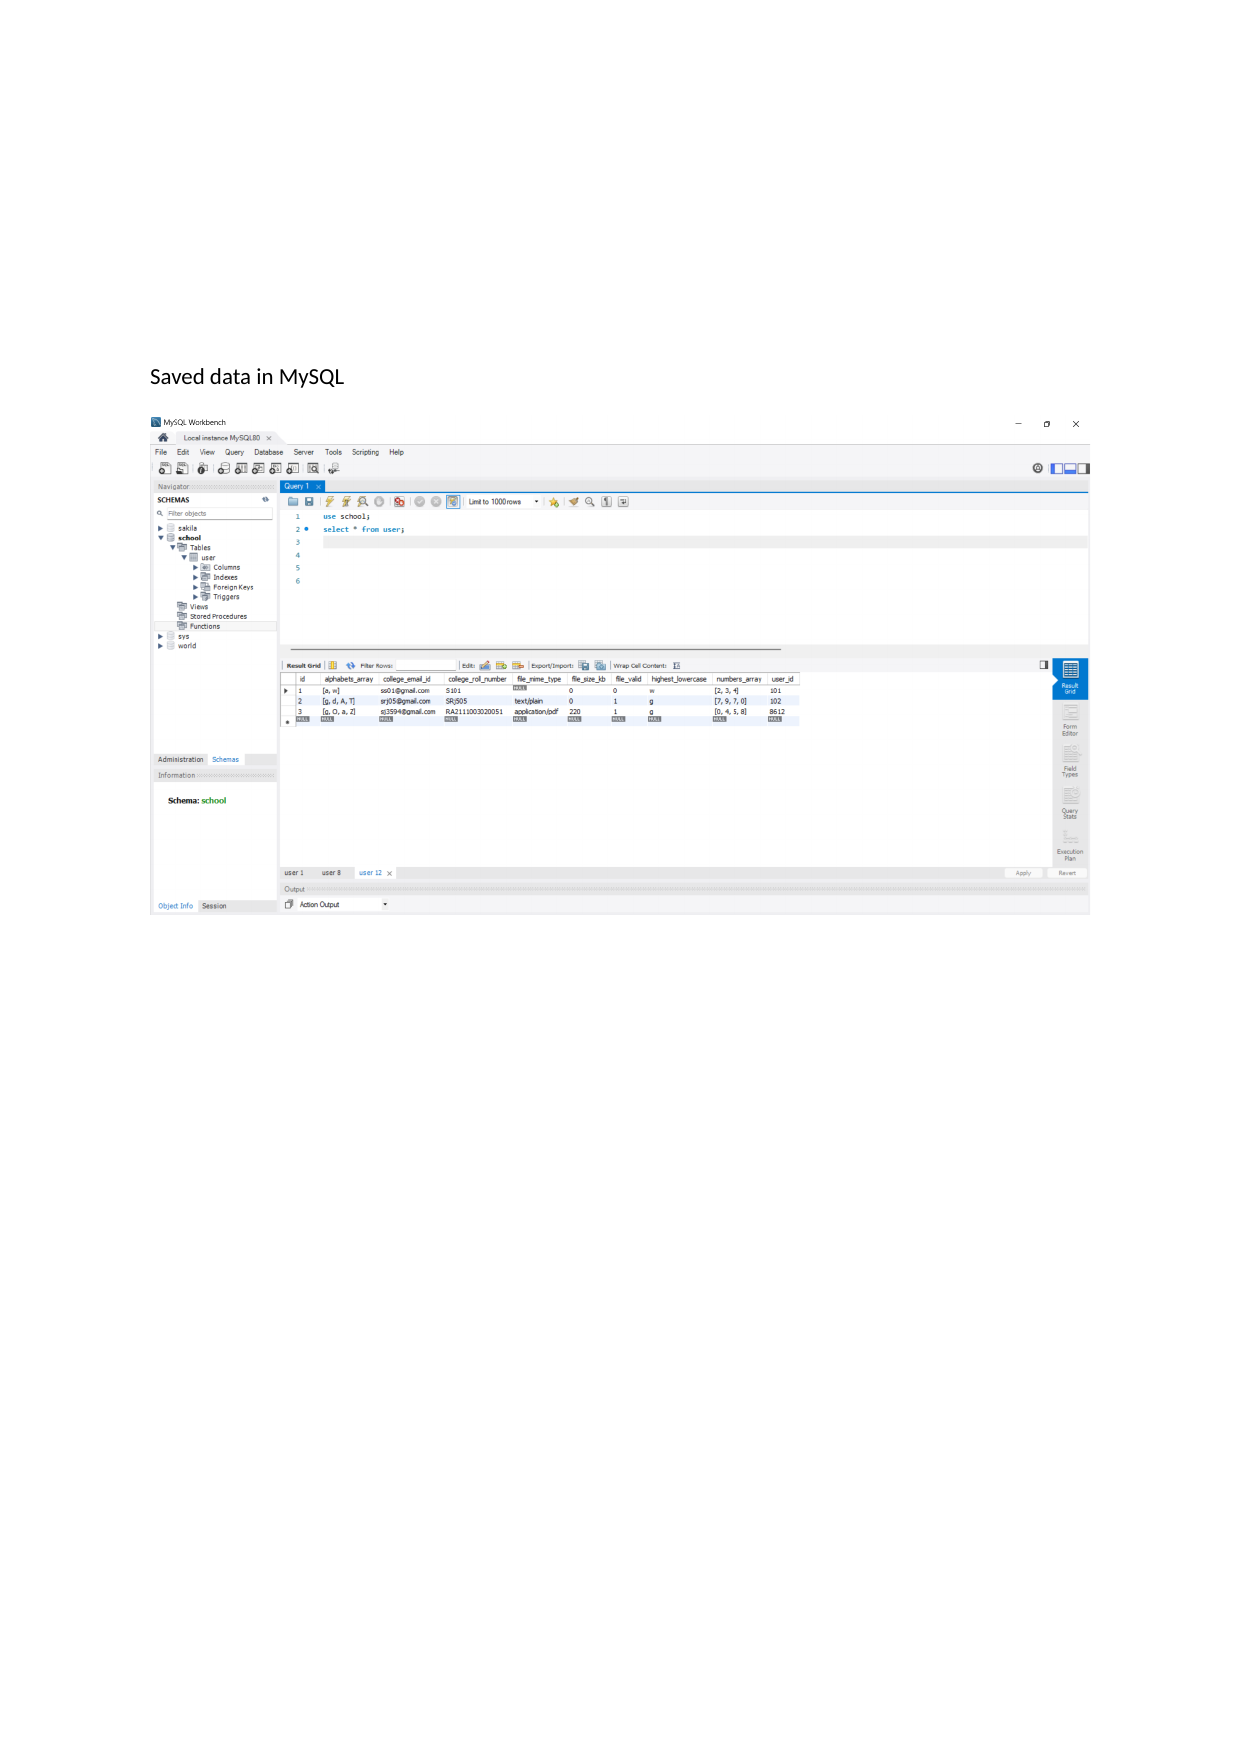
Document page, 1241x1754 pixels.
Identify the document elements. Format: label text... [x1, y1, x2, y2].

text Saved data in MySQL [150, 362, 1090, 390]
picture [150, 415, 1091, 915]
